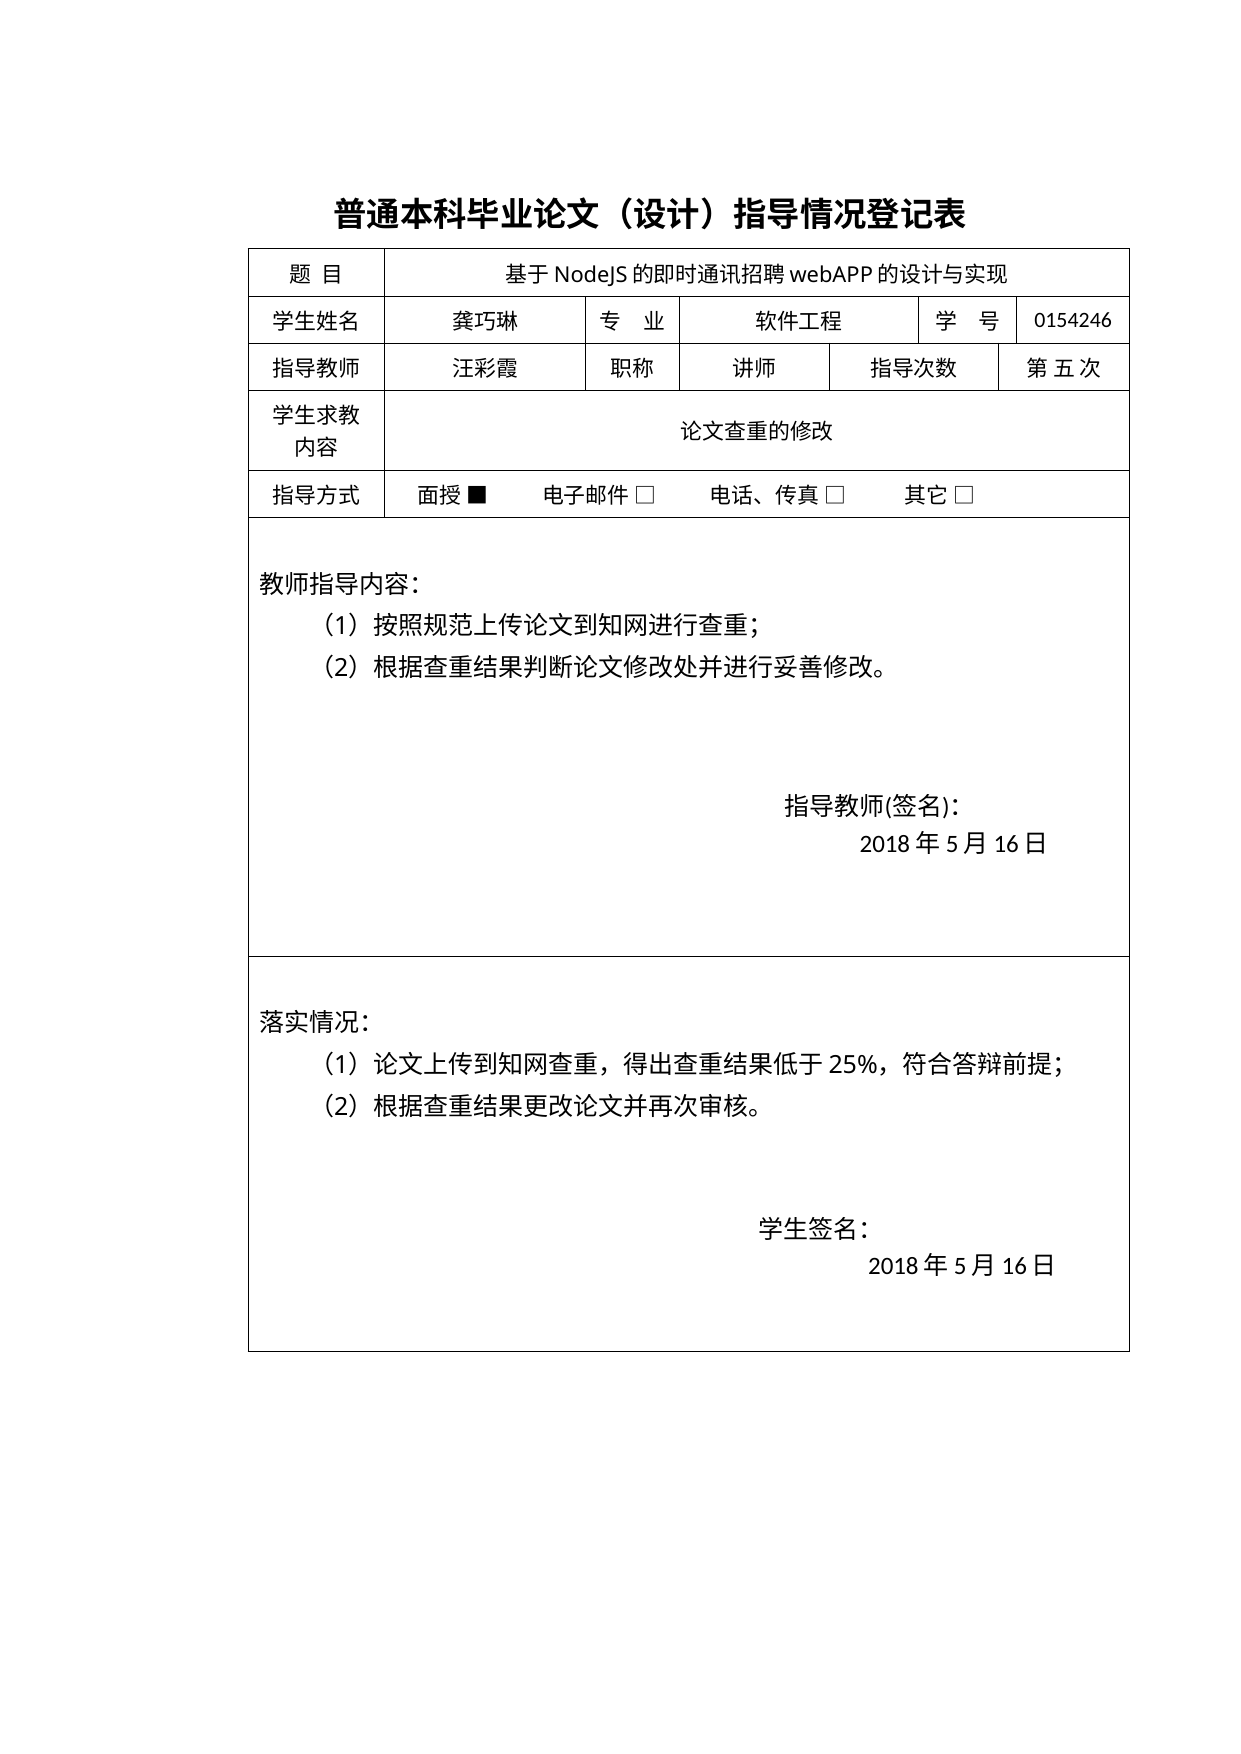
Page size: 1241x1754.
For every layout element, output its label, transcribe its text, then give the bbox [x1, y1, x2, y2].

table_cell 职称 [586, 344, 679, 389]
table_header 基于NodeJS的即时通讯招聘webAPP的设计与实现 [385, 249, 1129, 296]
table_cell 学生姓名 [249, 297, 384, 343]
table_cell 0154246 [1017, 297, 1129, 343]
table_cell 学生求教 内容 [249, 391, 384, 470]
table_cell 汪彩霞 [385, 344, 585, 389]
table_cell 落实情况： 论文上传到知网查重，得出查重结果低于25%，符合答辩前提； 根据查重结果更改论文并再次审核。 学生签名： 2018年5月16日 [249, 957, 1129, 1351]
table_cell 讲师 [680, 344, 829, 389]
table_cell 软件工程 [680, 297, 918, 343]
table_cell 第 五 次 [999, 344, 1129, 389]
table_cell 指导方式 [249, 471, 384, 517]
text 普通本科毕业论文（设计）指导情况登记表 [236, 190, 1063, 236]
table_cell 指导教师 [249, 344, 384, 389]
table_cell 学 号 [919, 297, 1016, 343]
table_cell 专 业 [586, 297, 679, 343]
table_cell 指导次数 [830, 344, 998, 389]
table_header 题 目 [249, 249, 384, 296]
table_cell 教师指导内容： 按照规范上传论文到知网进行查重； 根据查重结果判断论文修改处并进行妥善修改。 指导教师(签名)： 2018年 5月16日 [249, 518, 1129, 956]
table_cell 论文查重的修改 [385, 391, 1129, 470]
table_cell 龚巧琳 [385, 297, 585, 343]
table_cell 面授 ■ 电子邮件 □ 电话、传真 □ 其它 □ [385, 471, 1129, 517]
